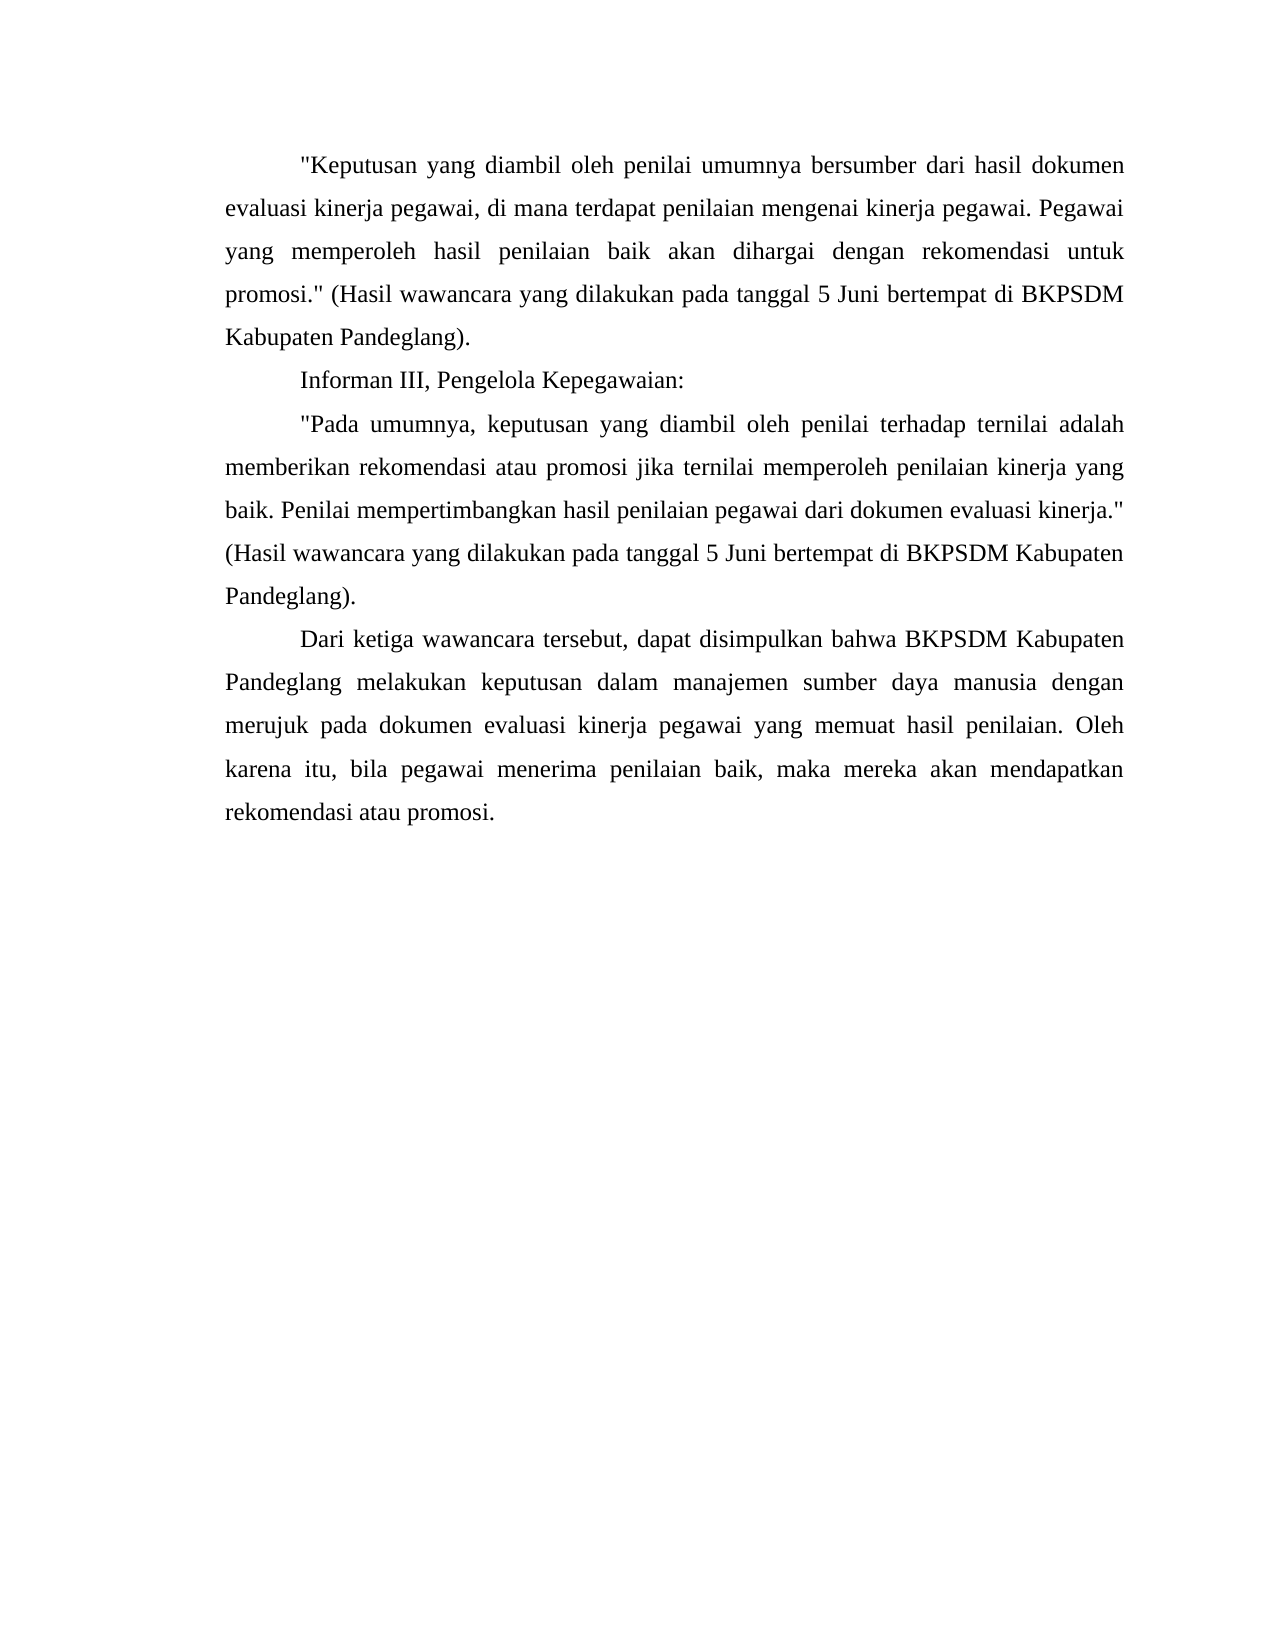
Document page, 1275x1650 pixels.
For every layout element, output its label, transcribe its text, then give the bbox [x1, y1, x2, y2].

text "Pada umumnya, keputusan yang diambil oleh penilai terhadap ternilai adalah memberikan rekomendasi atau promosi jika ternilai memperoleh penilaian kinerja yang baik. Penilai mempertimbangkan hasil penilaian pegawai dari dokumen evaluasi kinerja." (Hasil wawancara yang dilakukan pada tanggal 5 Juni bertempat di BKPSDM Kabupaten Pandeglang). [225, 409, 1125, 610]
text Informan III, Pengelola Kepegawaian: [225, 366, 1125, 394]
text Dari ketiga wawancara tersebut, dapat disimpulkan bahwa BKPSDM Kabupaten Pandeglang melakukan keputusan dalam manajemen sumber daya manusia dengan merujuk pada dokumen evaluasi kinerja pegawai yang memuat hasil penilaian. Oleh karena itu, bila pegawai menerima penilaian baik, maka mereka akan mendapatkan rekomendasi atau promosi. [225, 624, 1125, 826]
text "Keputusan yang diambil oleh penilai umumnya bersumber dari hasil dokumen evaluasi kinerja pegawai, di mana terdapat penilaian mengenai kinerja pegawai. Pegawai yang memperoleh hasil penilaian baik akan dihargai dengan rekomendasi untuk promosi." (Hasil wawancara yang dilakukan pada tanggal 5 Juni bertempat di BKPSDM Kabupaten Pandeglang). [225, 150, 1125, 351]
